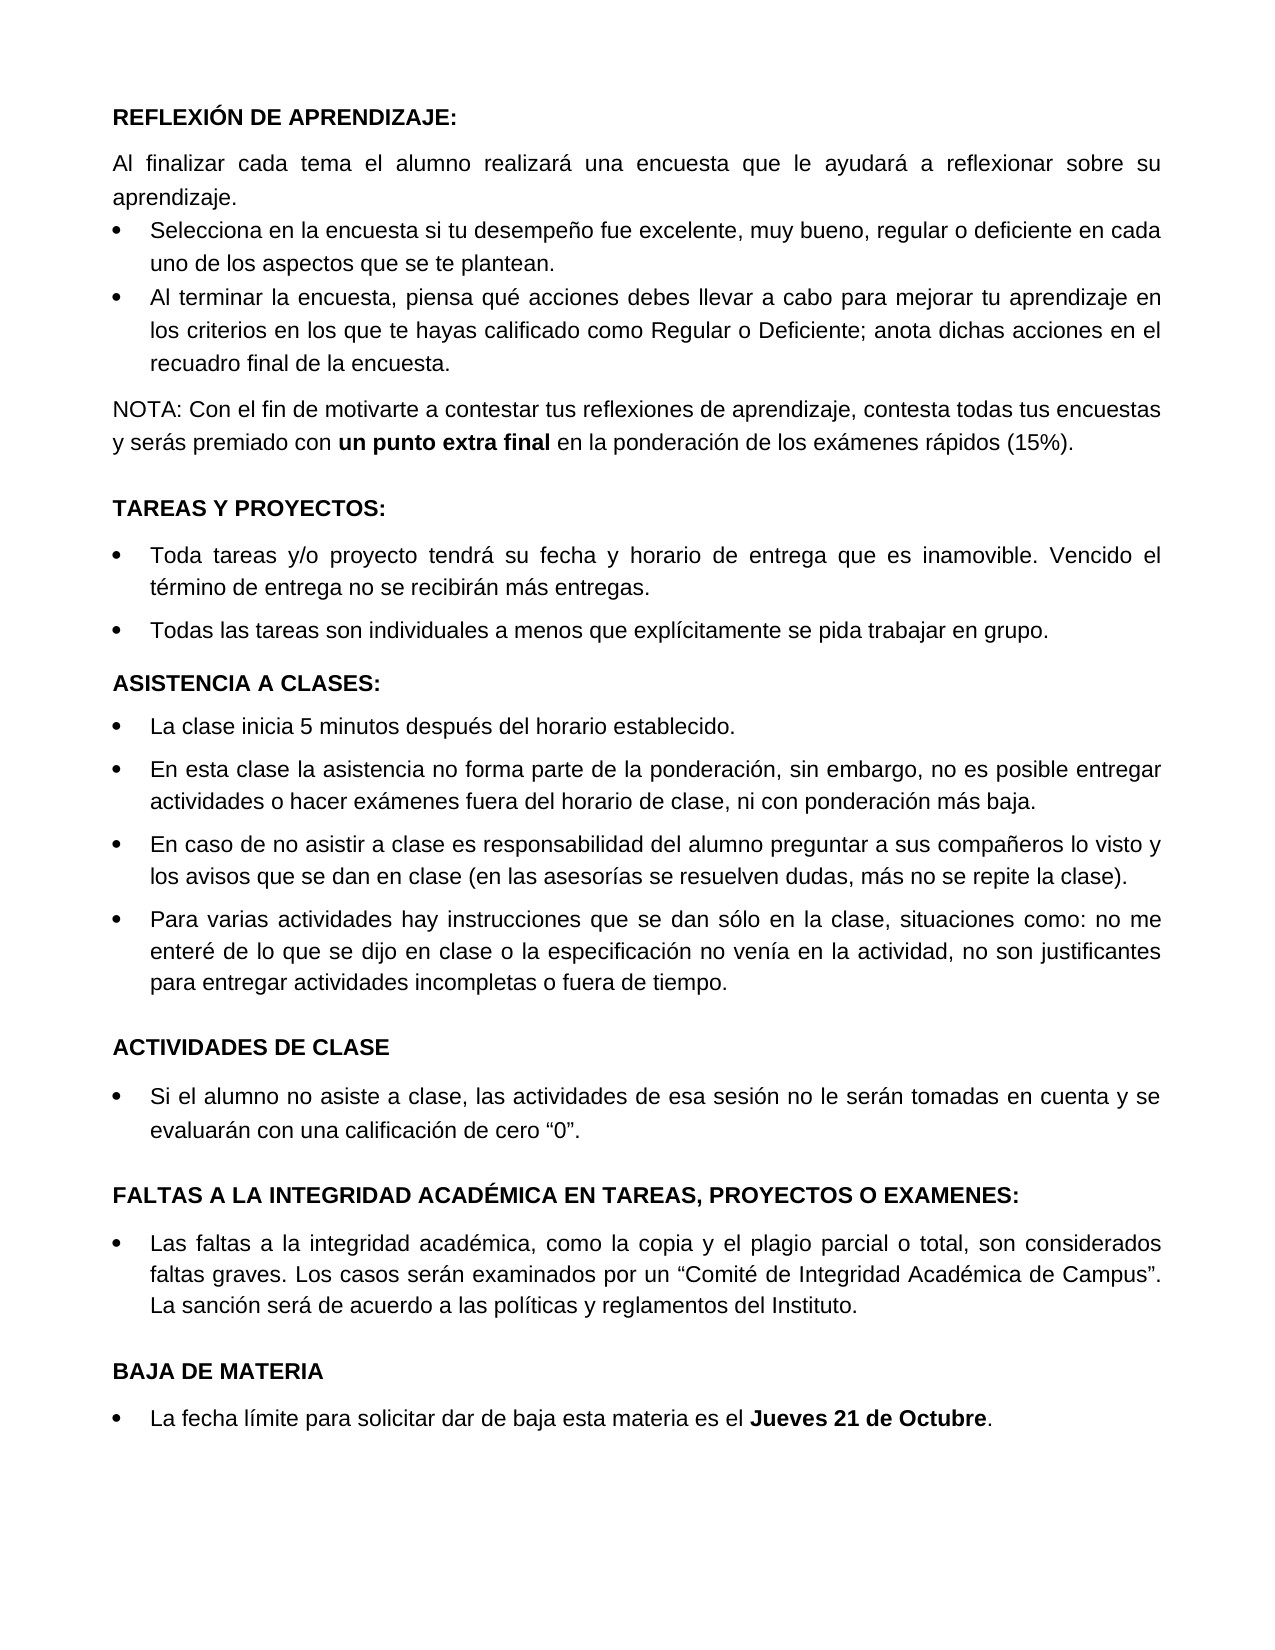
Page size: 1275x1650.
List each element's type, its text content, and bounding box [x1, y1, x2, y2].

text NOTA: Con el fin de motivarte a contestar tus reflexiones de aprendizaje, contesta todas tus encuestas y serás premiado con un punto extra final en la ponderación de los exámenes rápidos (15%). [112, 391, 1162, 457]
text REFLEXIÓN DE APRENDIZAJE: [112, 99, 1135, 132]
list Para varias actividades hay instrucciones que se dan sólo en la clase, situaciones como: no me enteré de lo que se dijo en clase o la especificación no venía en la actividad, no son justificantes para entregar actividades incompletas o fuera de tiempo. [112, 903, 1162, 997]
list Al terminar la encuesta, piensa qué acciones debes llevar a cabo para mejorar tu aprendizaje en los criterios en los que te hayas calificado como Regular o Deficiente; anota dichas acciones en el recuadro final de la encuesta. [112, 278, 1162, 378]
text Al finalizar cada tema el alumno realizará una encuesta que le ayudará a reflexionar sobre su aprendizaje. [112, 145, 1162, 212]
text TAREAS Y PROYECTOS: [112, 495, 1162, 521]
text BAJA DE MATERIA [112, 1358, 1162, 1384]
text ACTIVIDADES DE CLASE [112, 1034, 1162, 1060]
list Toda tareas y/o proyecto tendrá su fecha y horario de entrega que es inamovible. Vencido el término de entrega no se recibirán más entregas. [112, 539, 1162, 601]
list Selecciona en la encuesta si tu desempeño fue excelente, muy bueno, regular o deficiente en cada uno de los aspectos que se te plantean. [112, 212, 1162, 278]
text ASISTENCIA A CLASES: [112, 670, 1162, 697]
list En caso de no asistir a clase es responsabilidad del alumno preguntar a sus compañeros lo visto y los avisos que se dan en clase (en las asesorías se resuelven dudas, más no se repite la clase). [112, 828, 1162, 890]
list Si el alumno no asiste a clase, las actividades de esa sesión no le serán tomadas en cuenta y se evaluarán con una calificación de cero “0”. [112, 1078, 1162, 1145]
list En esta clase la asistencia no forma parte de la ponderación, sin embargo, no es posible entregar actividades o hacer exámenes fuera del horario de clase, ni con ponderación más baja. [112, 753, 1162, 815]
list La clase inicia 5 minutos después del horario establecido. [112, 709, 1162, 740]
list Todas las tareas son individuales a menos que explícitamente se pida trabajar en grupo. [112, 614, 1162, 645]
list La fecha límite para solicitar dar de baja esta materia es el Jueves 21 de Octubre. [112, 1402, 1162, 1433]
text FALTAS A LA INTEGRIDAD ACADÉMICA EN TAREAS, PROYECTOS O EXAMENES: [112, 1182, 1162, 1209]
list Las faltas a la integridad académica, como la copia y el plagio parcial o total, son considerados faltas graves. Los casos serán examinados por un “Comité de Integridad Académica de Campus”. La sanción será de acuerdo a las políticas y reglamentos del Instituto. [112, 1226, 1162, 1320]
